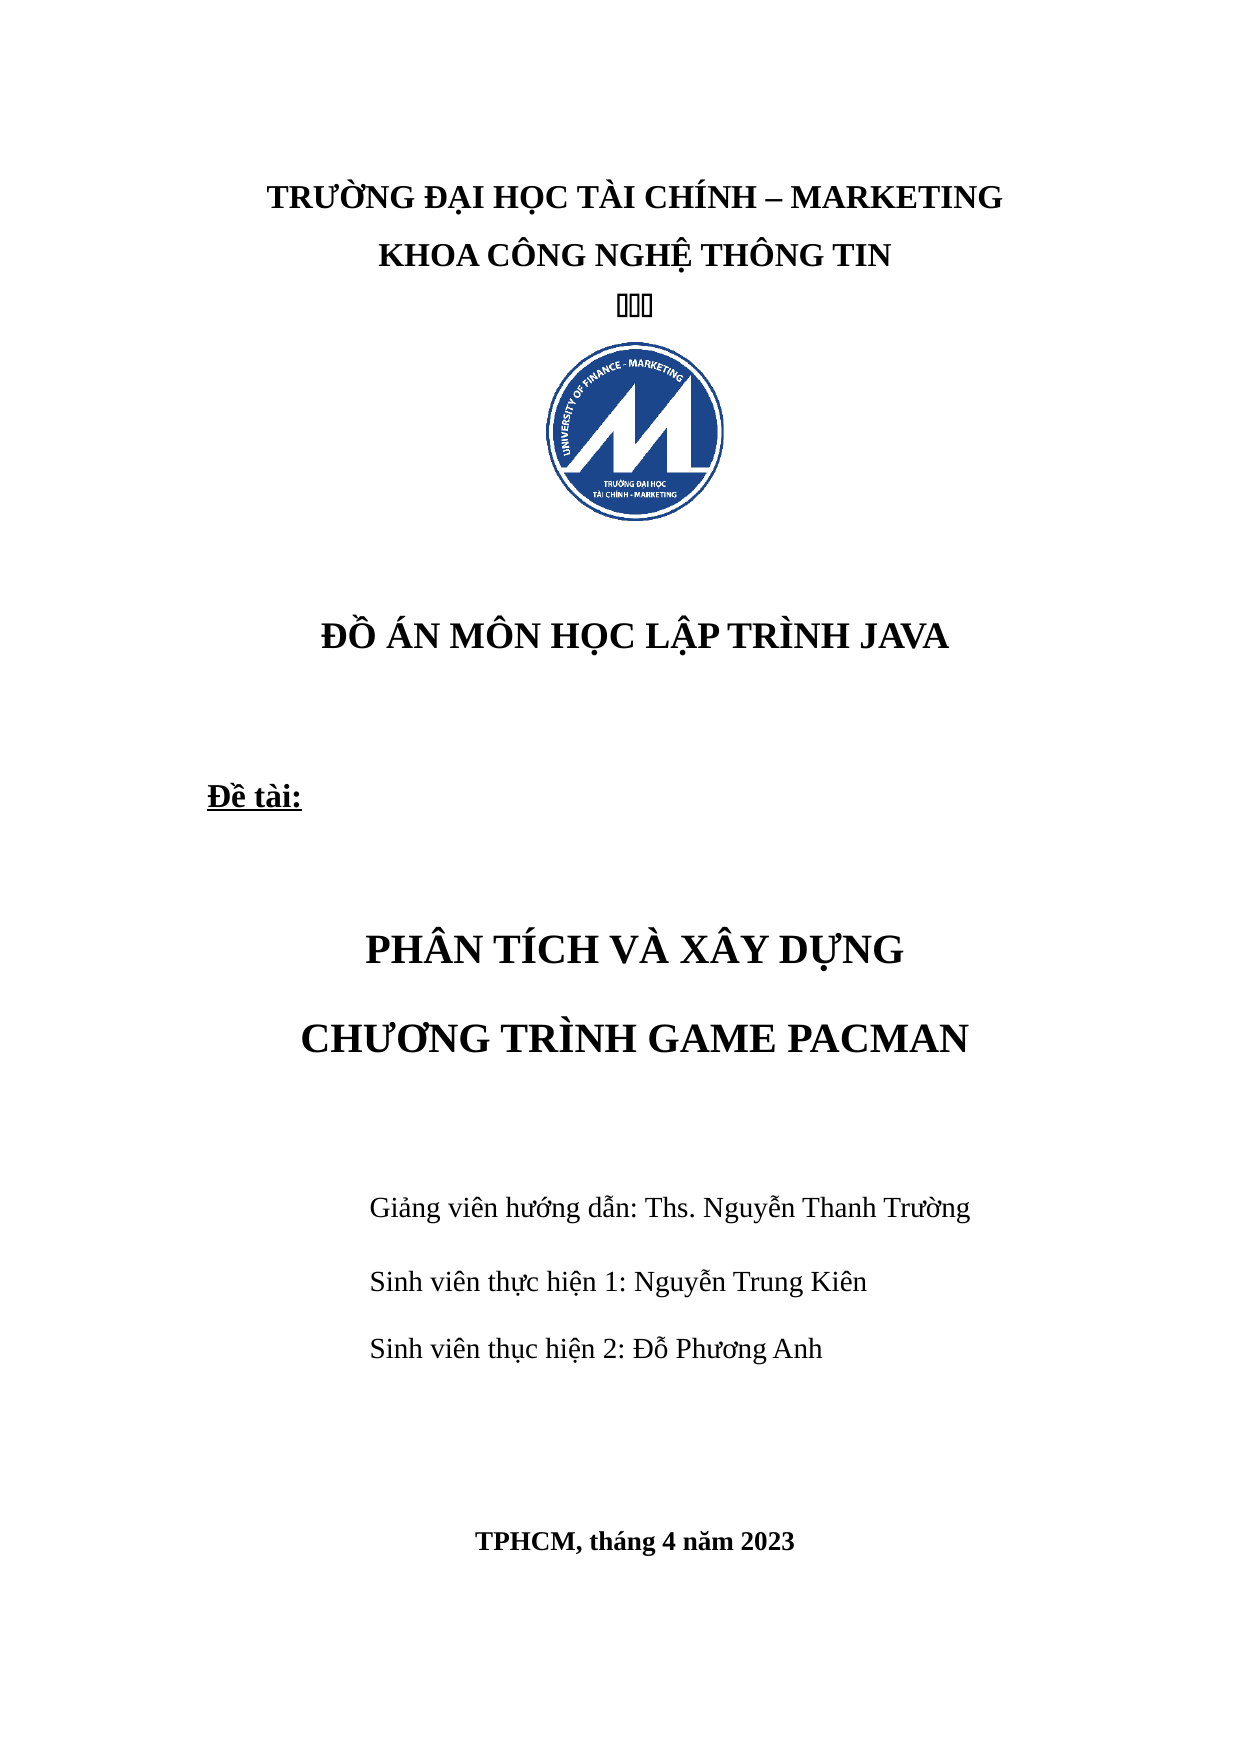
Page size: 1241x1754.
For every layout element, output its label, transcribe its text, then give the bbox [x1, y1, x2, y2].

text PHÂN TÍCH VÀ XÂY DỰNG [207, 925, 1063, 973]
text ĐỒ ÁN MÔN HỌC LẬP TRÌNH JAVA [207, 614, 1063, 657]
text TRƯỜNG ĐẠI HỌC TÀI CHÍNH – MARKETING [207, 177, 1063, 216]
text Sinh viên thực hiện 1: Nguyễn Trung Kiên [207, 1264, 1063, 1298]
picture [546, 342, 724, 521]
text Sinh viên thục hiện 2: Đỗ Phương Anh [207, 1331, 1063, 1365]
text TPHCM, tháng 4 năm 2023 [207, 1525, 1063, 1556]
text Giảng viên hướng dẫn: Ths. Nguyễn Thanh Trường [207, 1190, 1063, 1224]
text CHƯƠNG TRÌNH GAME PACMAN [207, 1013, 1063, 1061]
text KHOA CÔNG NGHỆ THÔNG TIN [207, 235, 1063, 273]
text Đề tài: [207, 776, 1063, 815]
